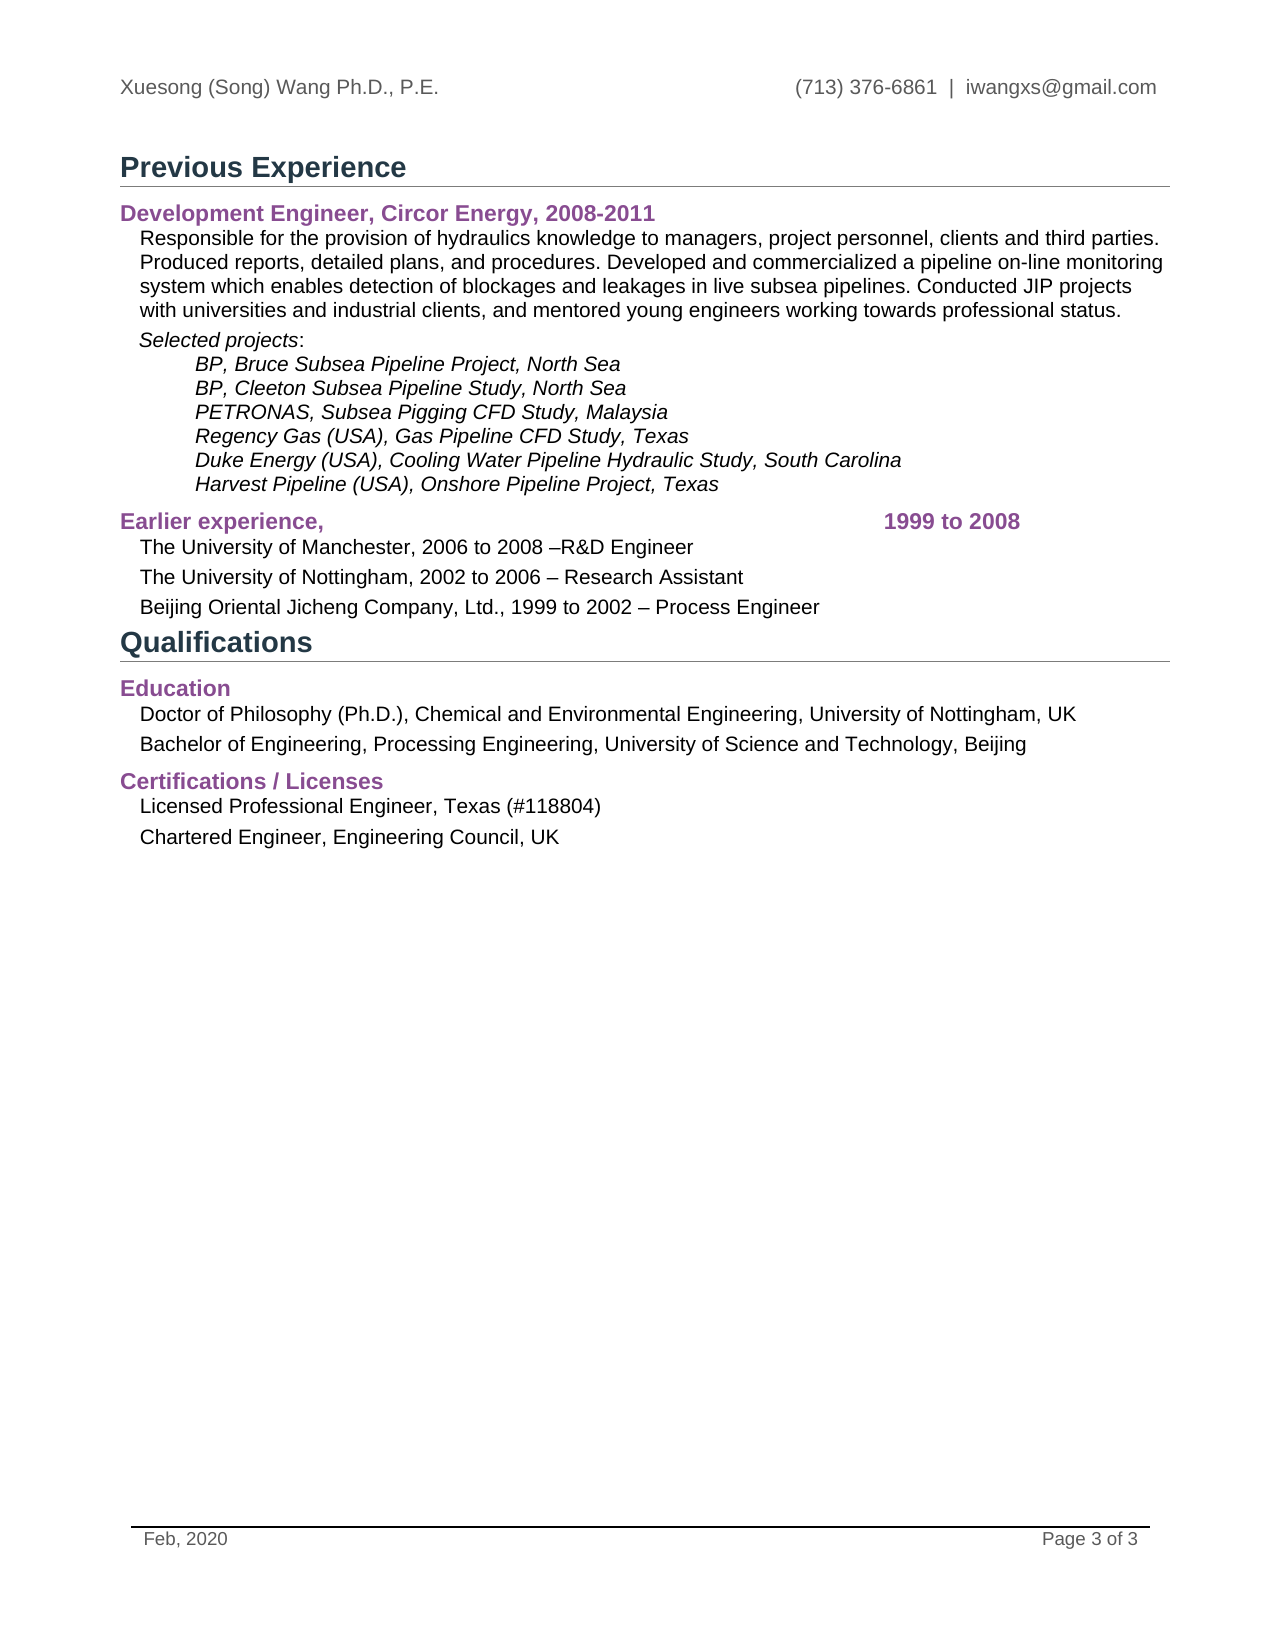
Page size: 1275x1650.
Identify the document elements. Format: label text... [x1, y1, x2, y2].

list Regency Gas (USA), Gas Pipeline CFD Study, Texas [195, 424, 1170, 448]
text Doctor of Philosophy (Ph.D.), Chemical and Environmental Engineering, University of Nottingham, UK [139, 701, 1170, 725]
text Bachelor of Engineering, Processing Engineering, University of Science and Technology, Beijing [139, 732, 1170, 756]
text The University of Manchester, 2006 to 2008 –R&D Engineer [139, 535, 1170, 559]
list Harvest Pipeline (USA), Onshore Pipeline Project, Texas [195, 472, 1170, 496]
text The University of Nottingham, 2002 to 2006 – Research Assistant [139, 565, 1170, 589]
subtitle Earlier experience, 1999 to 2008 [120, 508, 1170, 535]
subtitle Previous Experience [120, 150, 1170, 186]
list BP, Cleeton Subsea Pipeline Study, North Sea [195, 376, 1170, 400]
text Chartered Engineer, Engineering Council, UK [139, 824, 1170, 848]
text Selected projects: [139, 328, 1170, 352]
text Beijing Oriental Jicheng Company, Ltd., 1999 to 2002 – Process Engineer [139, 595, 1170, 619]
text Licensed Professional Engineer, Texas (#118804) [139, 794, 1170, 818]
list BP, Bruce Subsea Pipeline Project, North Sea [195, 352, 1170, 376]
list Duke Energy (USA), Cooling Water Pipeline Hydraulic Study, South Carolina [195, 448, 1170, 472]
text Responsible for the provision of hydraulics knowledge to managers, project personnel, clients and third parties. Produced reports, detailed plans, and procedures. Developed and commercialized a pipeline on-line monitoring system which enables detection of blockages and leakages in live subsea pipelines. Conducted JIP projects with universities and industrial clients, and mentored young engineers working towards professional status. [139, 226, 1170, 322]
subtitle Certifications / Licenses [120, 768, 1170, 794]
subtitle Development Engineer, Circor Energy, 2008-2011 [120, 200, 1170, 226]
list PETRONAS, Subsea Pigging CFD Study, Malaysia [195, 400, 1170, 424]
subtitle Education [120, 675, 1170, 701]
subtitle Qualifications [120, 625, 1170, 661]
